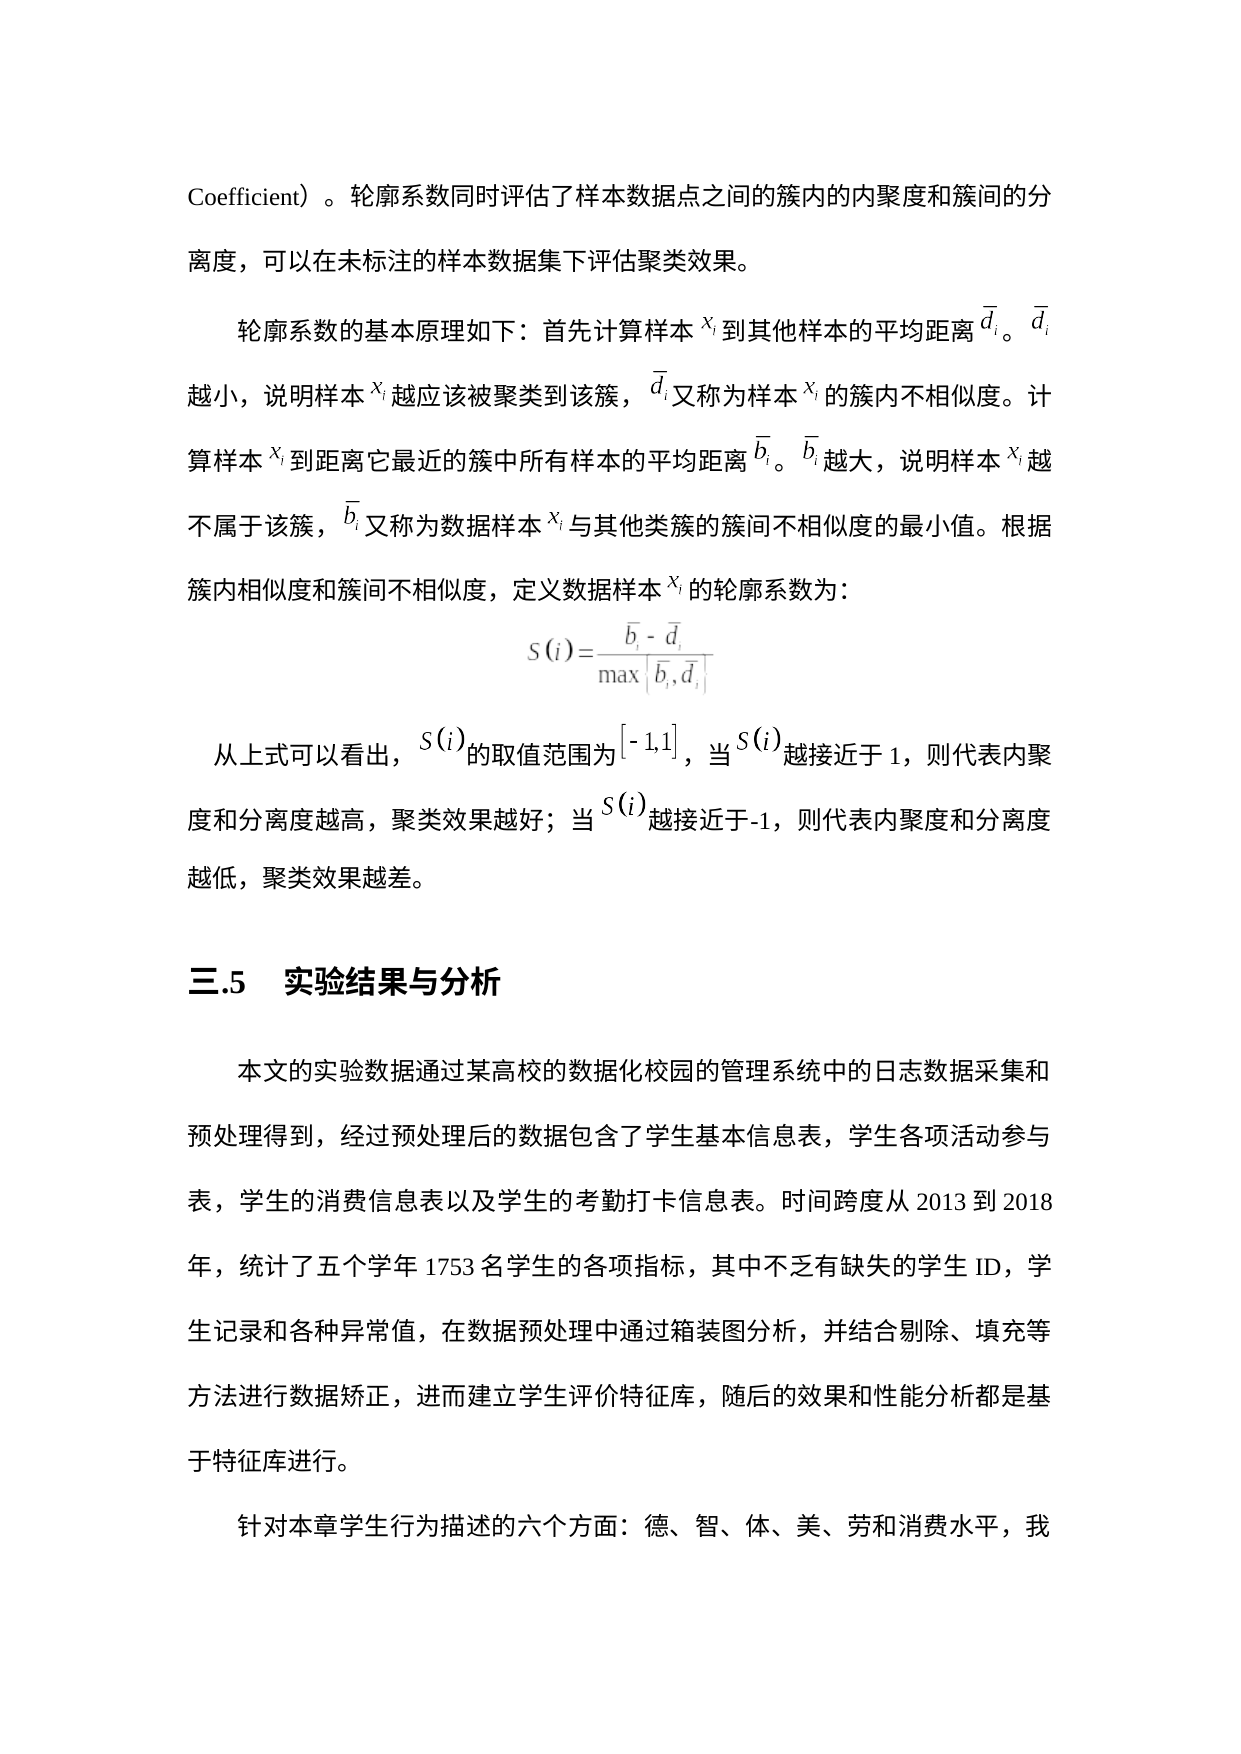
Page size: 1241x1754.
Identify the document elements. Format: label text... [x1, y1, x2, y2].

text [187, 1492, 1053, 1557]
text 本文的实验数据通过某高校的数据化校园的管理系统中的日志数据采集和预处理得到，经过预处理后的数据包含了学生基本信息表，学生各项活动参与表，学生的消费信息表以及学生的考勤打卡信息表。时间跨度从2013到2018年，统计了五个学年1753名学生的各项指标，其中不乏有缺失的学生ID，学生记录和各种异常值，在数据预处理中通过箱装图分析，并结合剔除、填充等方法进行数据矫正，进而建立学生评价特征库，随后的效果和性能分析都是基于特征库进行。 [187, 1037, 1053, 1492]
text 轮廓系数的基本原理如下：首先计算样本到其他样本的平均距离。越小，说明样本越应该被聚类到该簇，又称为样本的簇内不相似度。计算样本到距离它最近的簇中所有样本的平均距离。越大，说明样本越不属于该簇，又称为数据样本与其他类簇的簇间不相似度的最小值。根据簇内相似度和簇间不相似度，定义数据样本的轮廓系数为： [187, 292, 1053, 617]
text 从上式可以看出，的取值范围为，当越接近于1，则代表内聚度和分离度越高，聚类效果越好；当越接近于-1，则代表内聚度和分离度越低，聚类效果越差。 [187, 714, 1053, 909]
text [187, 162, 1053, 292]
subtitle 实验结果与分析 [187, 947, 1053, 1012]
